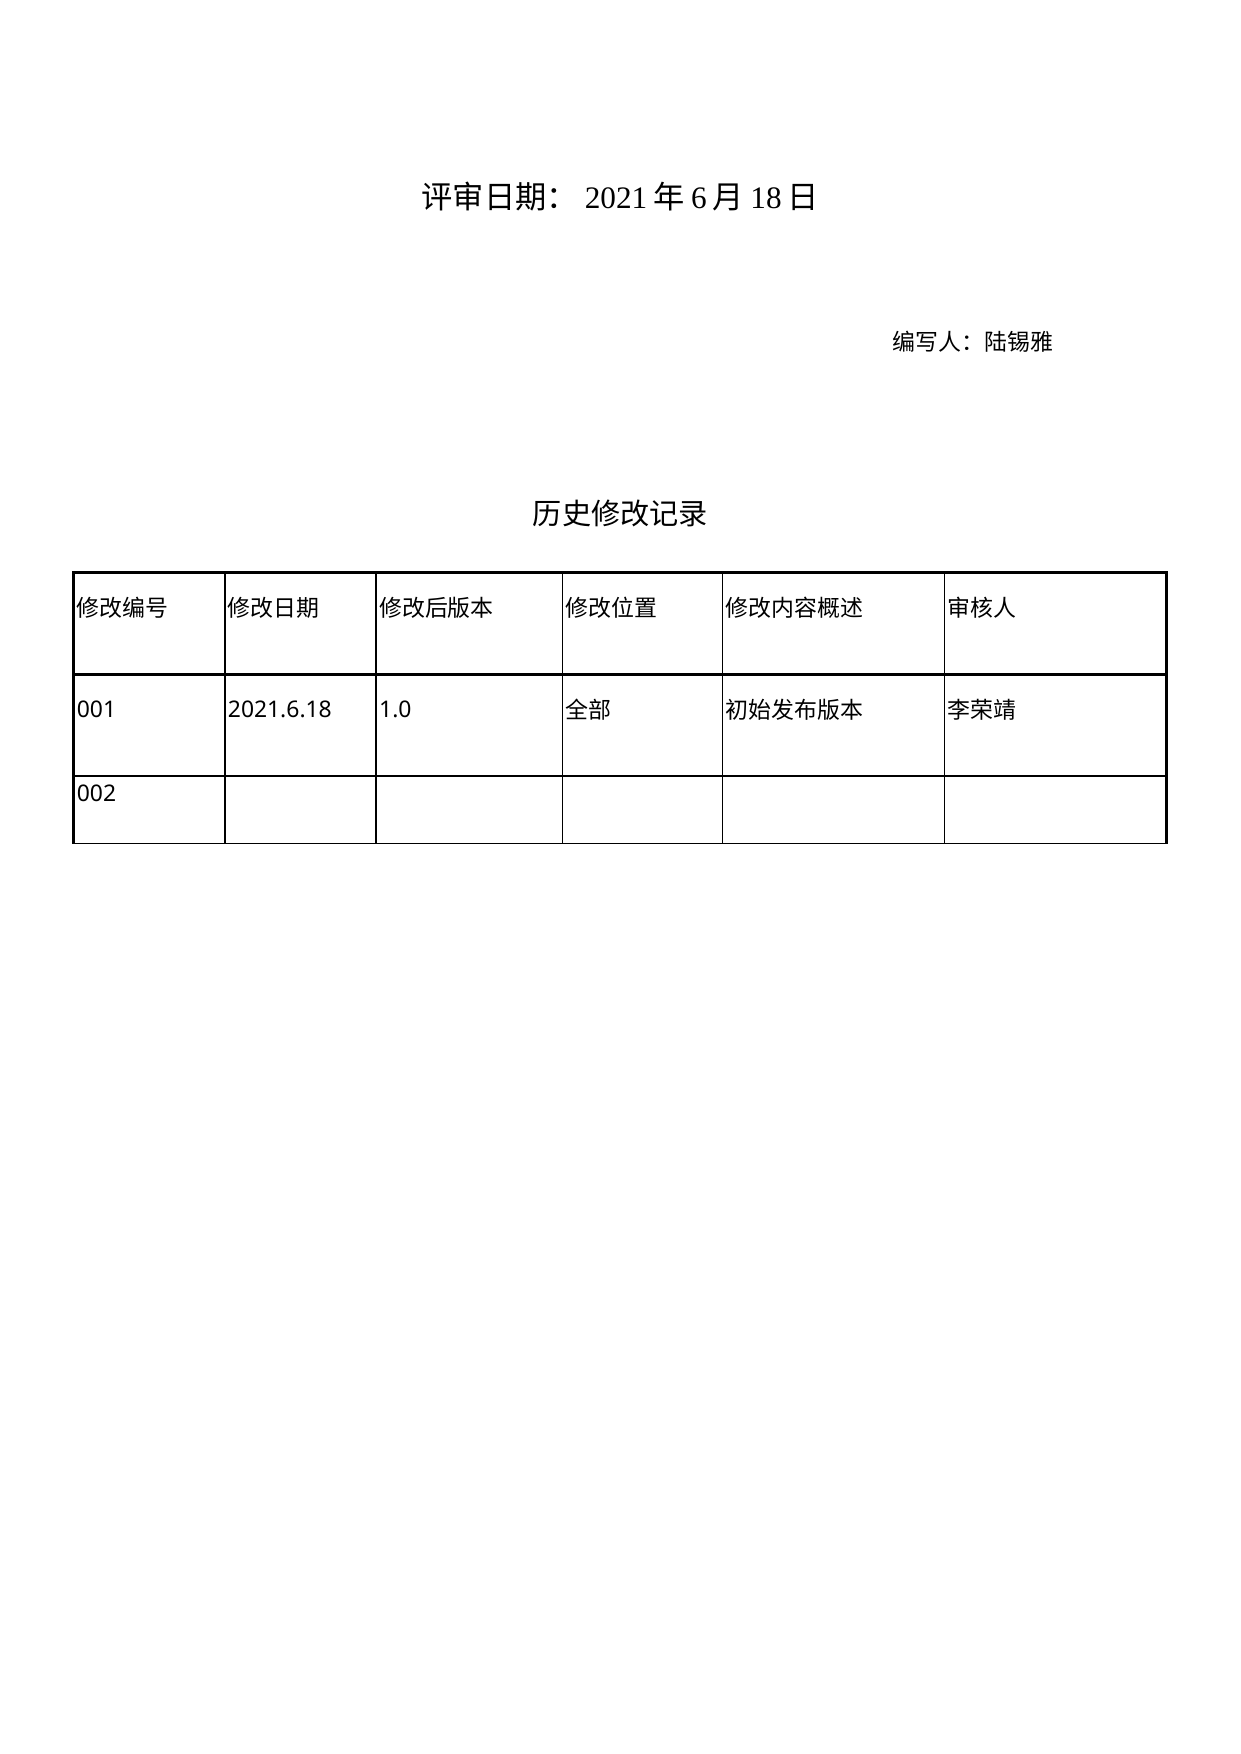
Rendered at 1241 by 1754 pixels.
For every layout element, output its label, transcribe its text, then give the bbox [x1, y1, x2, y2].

table_cell [723, 777, 944, 843]
table_header 修改编号 [75, 574, 224, 673]
table_cell 002 [75, 777, 224, 843]
table_cell [377, 777, 562, 843]
table_cell 2021.6.18 [226, 676, 375, 775]
table_cell 李荣靖 [945, 676, 1165, 775]
table_cell [563, 777, 722, 843]
table_cell 全部 [563, 676, 722, 775]
table_header 修改后版本 [377, 574, 562, 673]
table_header 修改内容概述 [723, 574, 944, 673]
table_header 修改日期 [226, 574, 375, 673]
table_cell 1.0 [377, 676, 562, 775]
table_cell [945, 777, 1165, 843]
table_cell 初始发布版本 [723, 676, 944, 775]
text 历史修改记录 [187, 479, 1053, 544]
table_header 修改位置 [563, 574, 722, 673]
text 评审日期： 2021年6月18日 [187, 162, 1053, 227]
table_cell [226, 777, 375, 843]
table_cell 001 [75, 676, 224, 775]
table_header 审核人 [945, 574, 1165, 673]
text 编写人：陆锡雅 [187, 308, 1053, 373]
